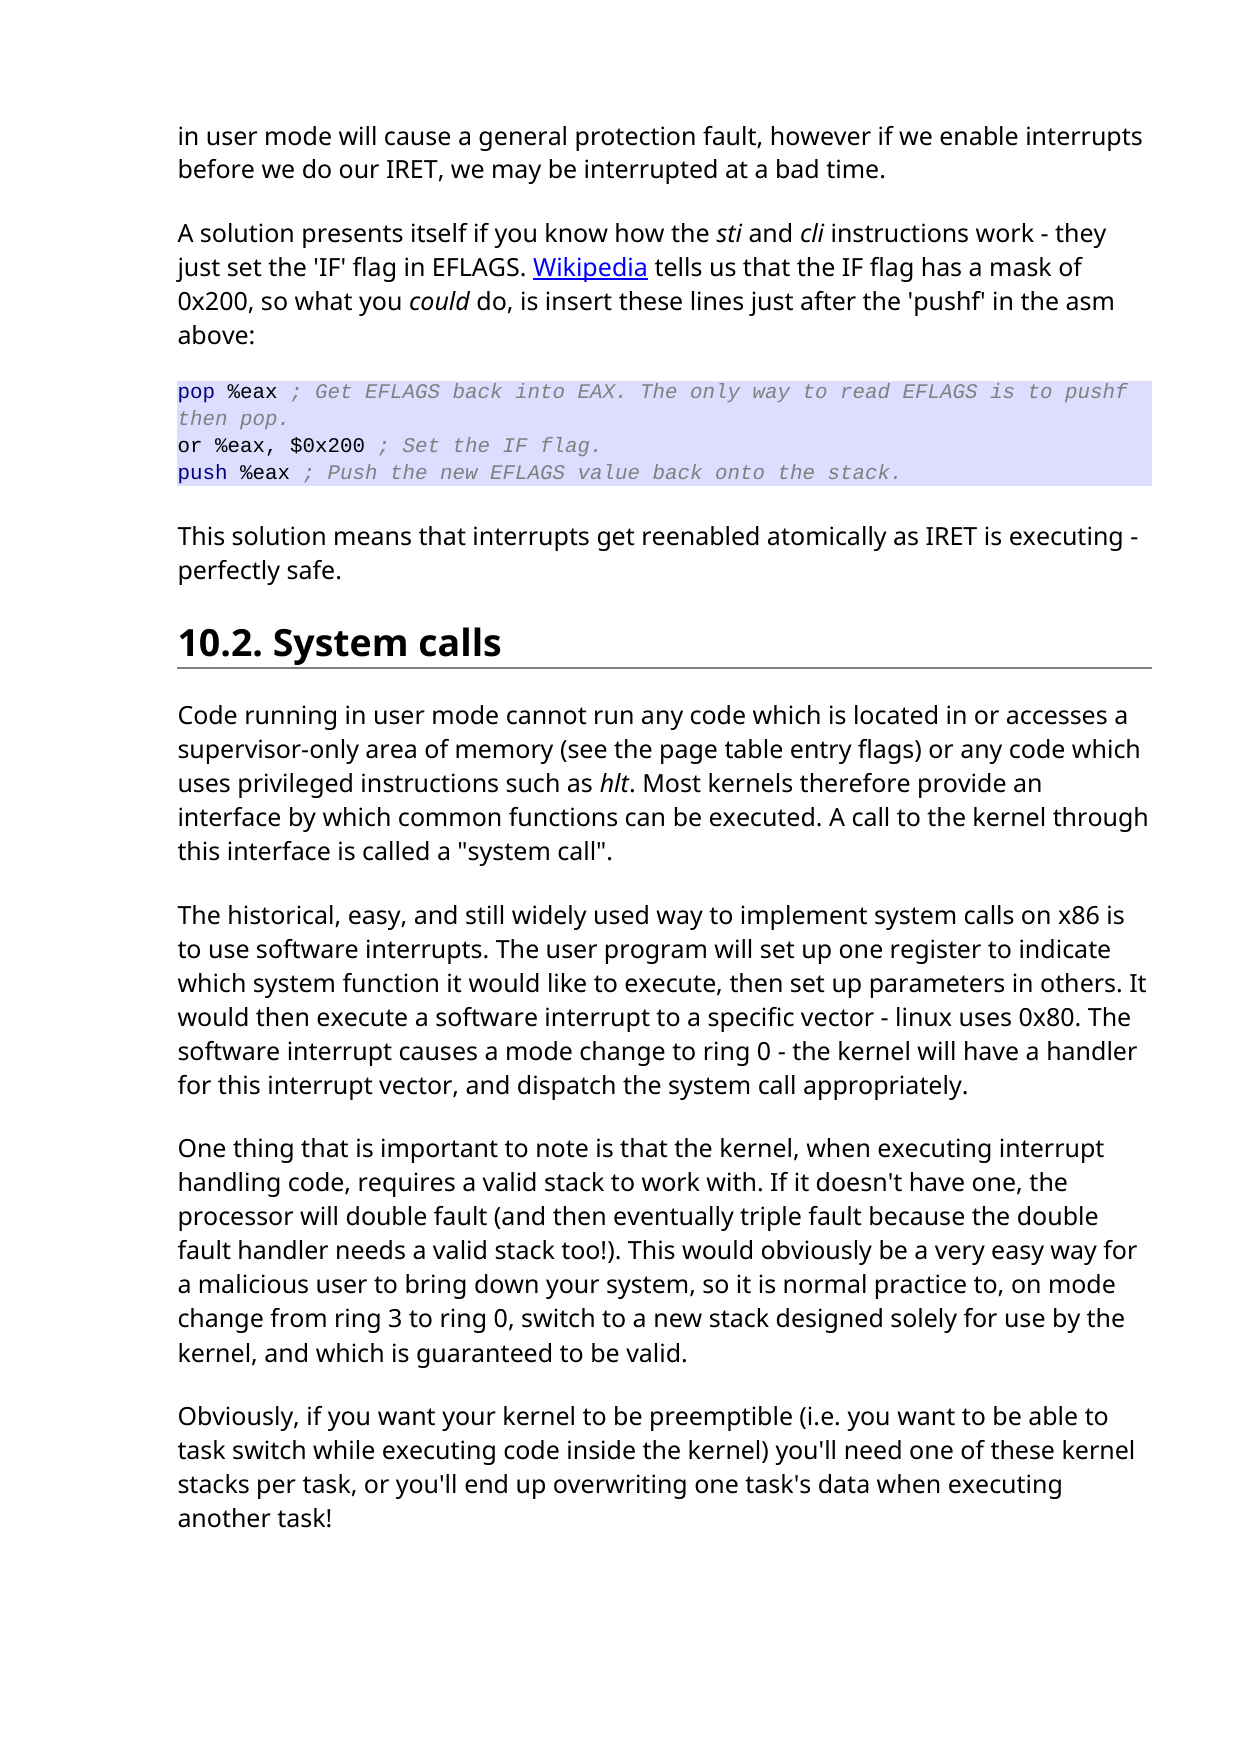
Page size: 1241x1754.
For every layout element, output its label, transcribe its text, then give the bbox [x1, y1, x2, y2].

text pop %eax ; Get EFLAGS back into EAX. The only way to read EFLAGS is to pushf then pop. or %eax, $0x200 ; Set the IF flag. push %eax ; Push the new EFLAGS value back onto the stack. [177, 381, 1152, 486]
text Obviously, if you want your kernel to be preemptible (i.e. you want to be able to task switch while executing code inside the kernel) you'll need one of these kernel stacks per task, or you'll end up overwriting one task's data when executing another task! [177, 1398, 1152, 1535]
text Code running in user mode cannot run any code which is located in or accesses a supervisor-only area of memory (see the page table entry flags) or any code which uses privileged instructions such as hlt. Most kernels therefore provide an interface by which common functions can be executed. A call to the kernel through this interface is called a "system call". [177, 698, 1152, 868]
text The historical, easy, and still widely used way to implement system calls on x86 is to use software interrupts. The user program will set up one register to indicate which system function it would like to execute, then set up parameters in others. It would then execute a software interrupt to a specific vector - linux uses 0x80. The software interrupt causes a mode change to ring 0 - the kernel will have a handler for this interrupt vector, and dispatch the system call appropriately. [177, 897, 1152, 1102]
text One thing that is important to note is that the kernel, when executing interrupt handling code, requires a valid stack to work with. If it doesn't have one, the processor will double fault (and then eventually triple fault because the double fault handler needs a valid stack too!). This would obviously be a very easy way for a malicious user to bring down your system, so it is normal practice to, on mode change from ring 3 to ring 0, switch to a new stack designed solely for use by the kernel, and which is guaranteed to be valid. [177, 1131, 1152, 1369]
subtitle 10.2. System calls [177, 616, 1152, 667]
text This solution means that interrupts get reenabled atomically as IRET is executing - perfectly safe. [177, 519, 1152, 587]
text A solution presents itself if you know how the sti and cli instructions work - they just set the 'IF' flag in EFLAGS. Wikipedia tells us that the IF flag has a mask of 0x200, so what you could do, is insert these lines just after the 'pushf' in the asm above: [177, 215, 1152, 352]
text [177, 118, 1152, 186]
